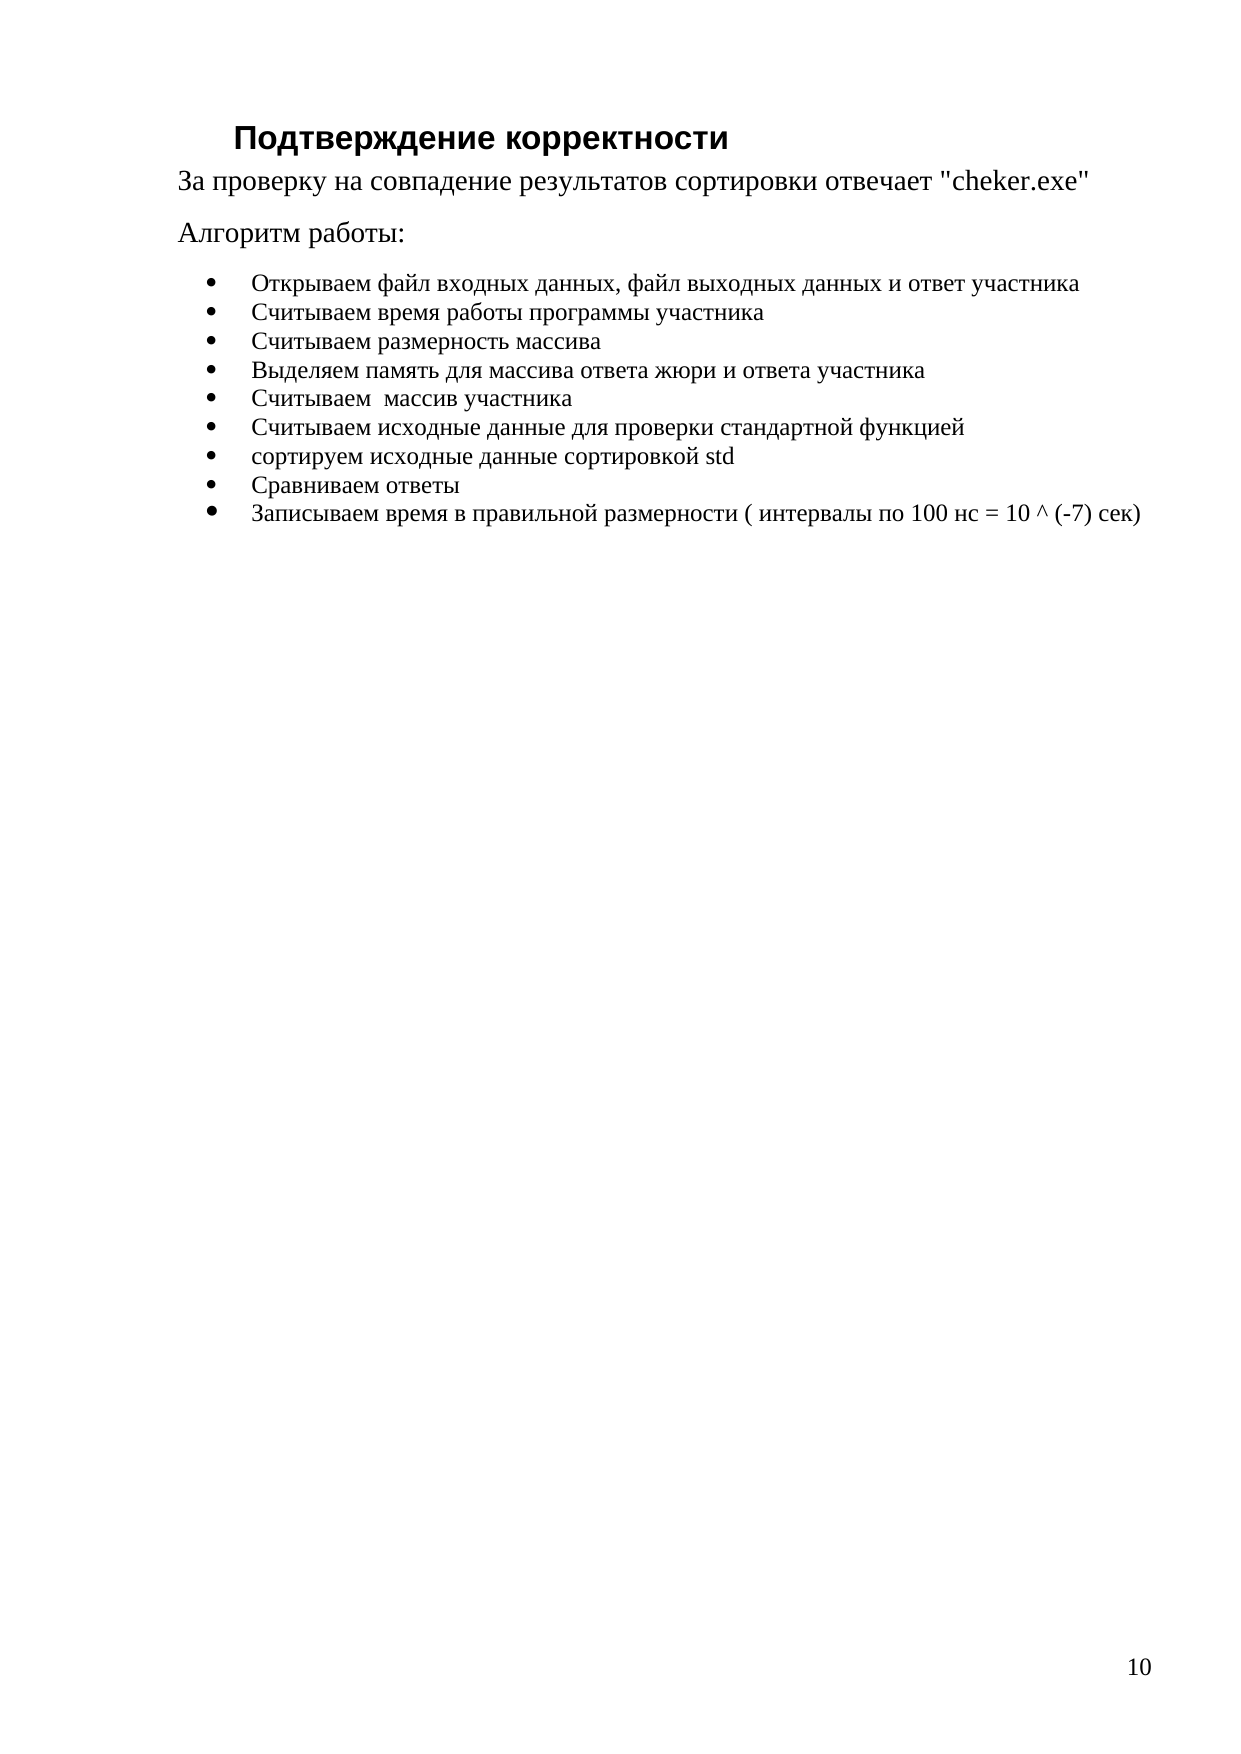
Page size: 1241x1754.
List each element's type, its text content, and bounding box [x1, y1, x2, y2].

list Выделяем память для массива ответа жюри и ответа участника [207, 355, 1152, 383]
subtitle Подтверждение корректности [177, 118, 1152, 157]
list Записываем время в правильной размерности ( интервалы по 100 нс = 10 ^ (-7) сек) [207, 498, 1152, 528]
list Считываем размерность массива [207, 326, 1152, 355]
list Считываем массив участника [207, 383, 1152, 412]
text Алгоритм работы: [177, 216, 1152, 249]
text За проверку на совпадение результатов сортировки отвечает "cheker.exe" [177, 163, 1152, 196]
list Открываем файл входных данных, файл выходных данных и ответ участника [207, 268, 1152, 297]
list Сравниваем ответы [207, 470, 1152, 498]
list сортируем исходные данные сортировкой std [207, 441, 1152, 470]
list Считываем время работы программы участника [207, 297, 1152, 326]
list Считываем исходные данные для проверки стандартной функцией [207, 412, 1152, 441]
